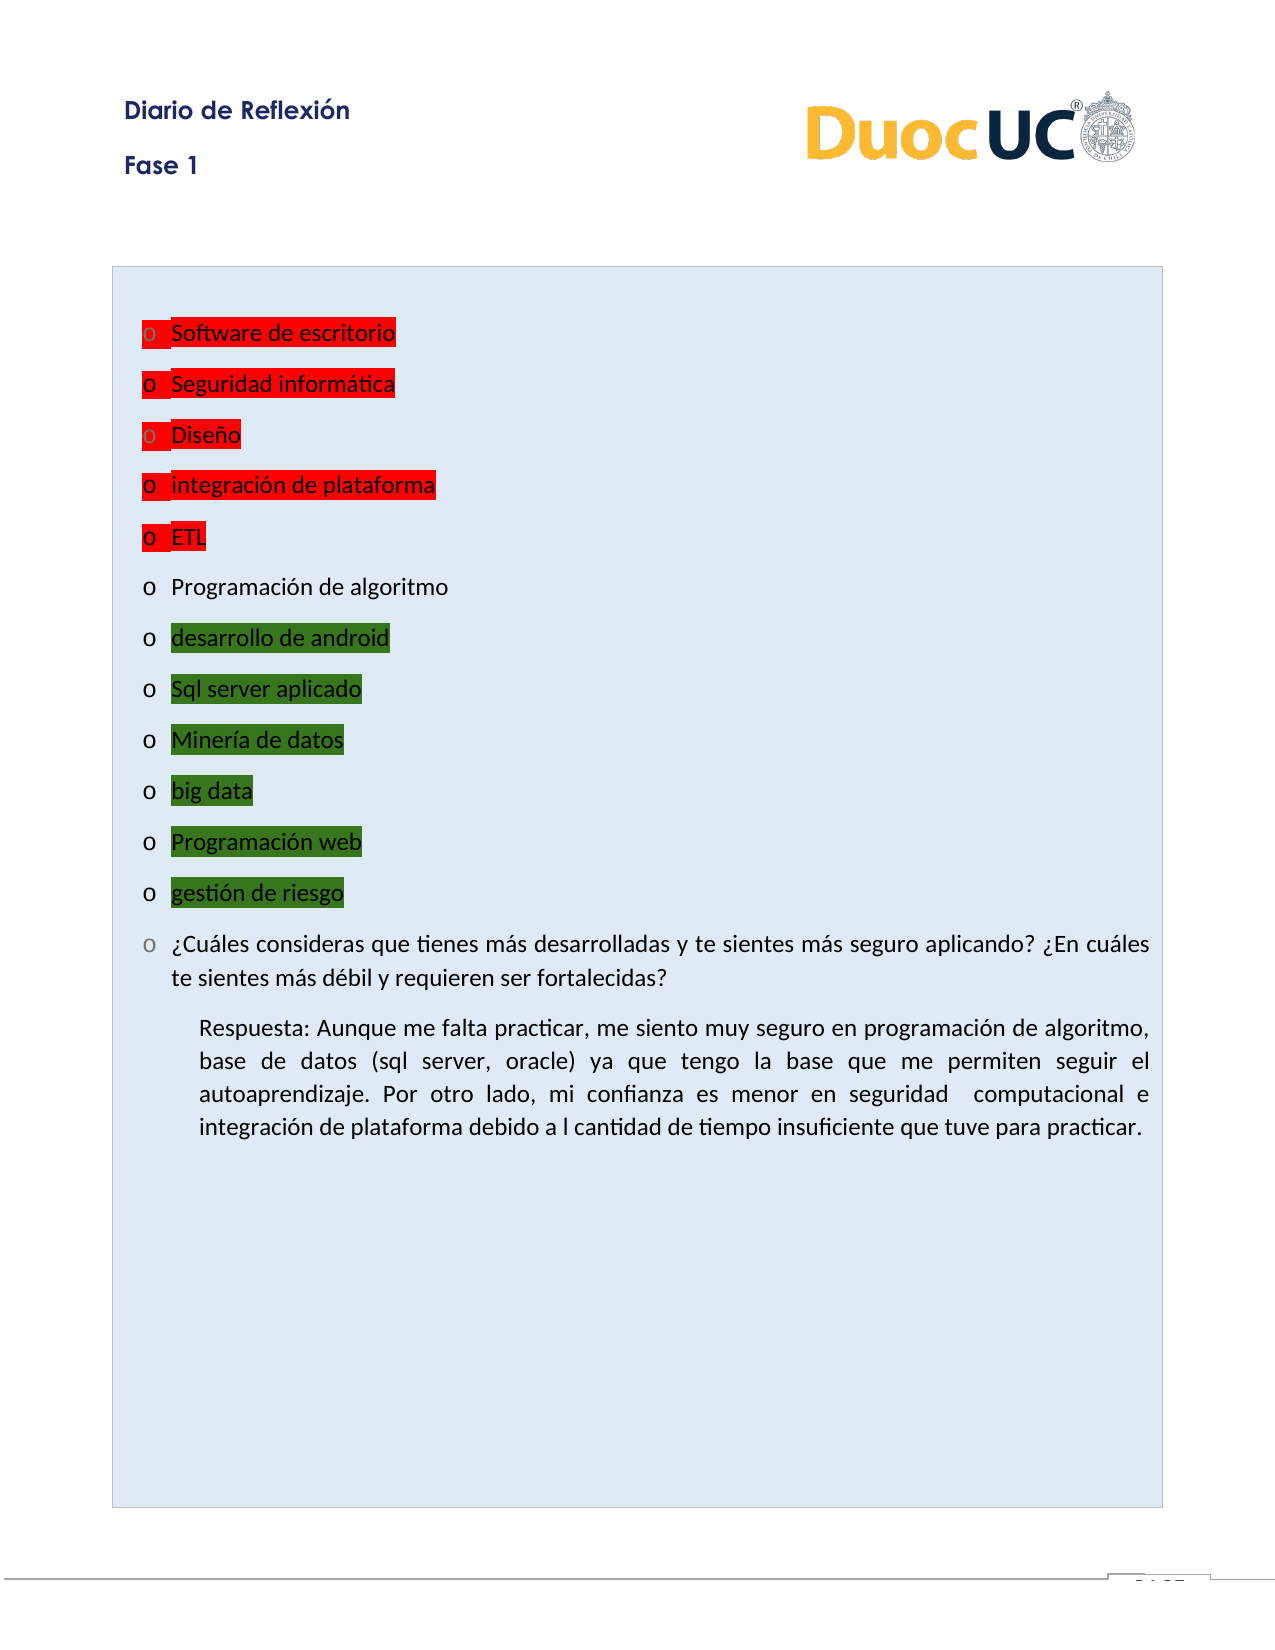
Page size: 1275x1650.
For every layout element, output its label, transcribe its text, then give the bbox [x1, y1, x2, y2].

picture [807, 91, 1135, 162]
